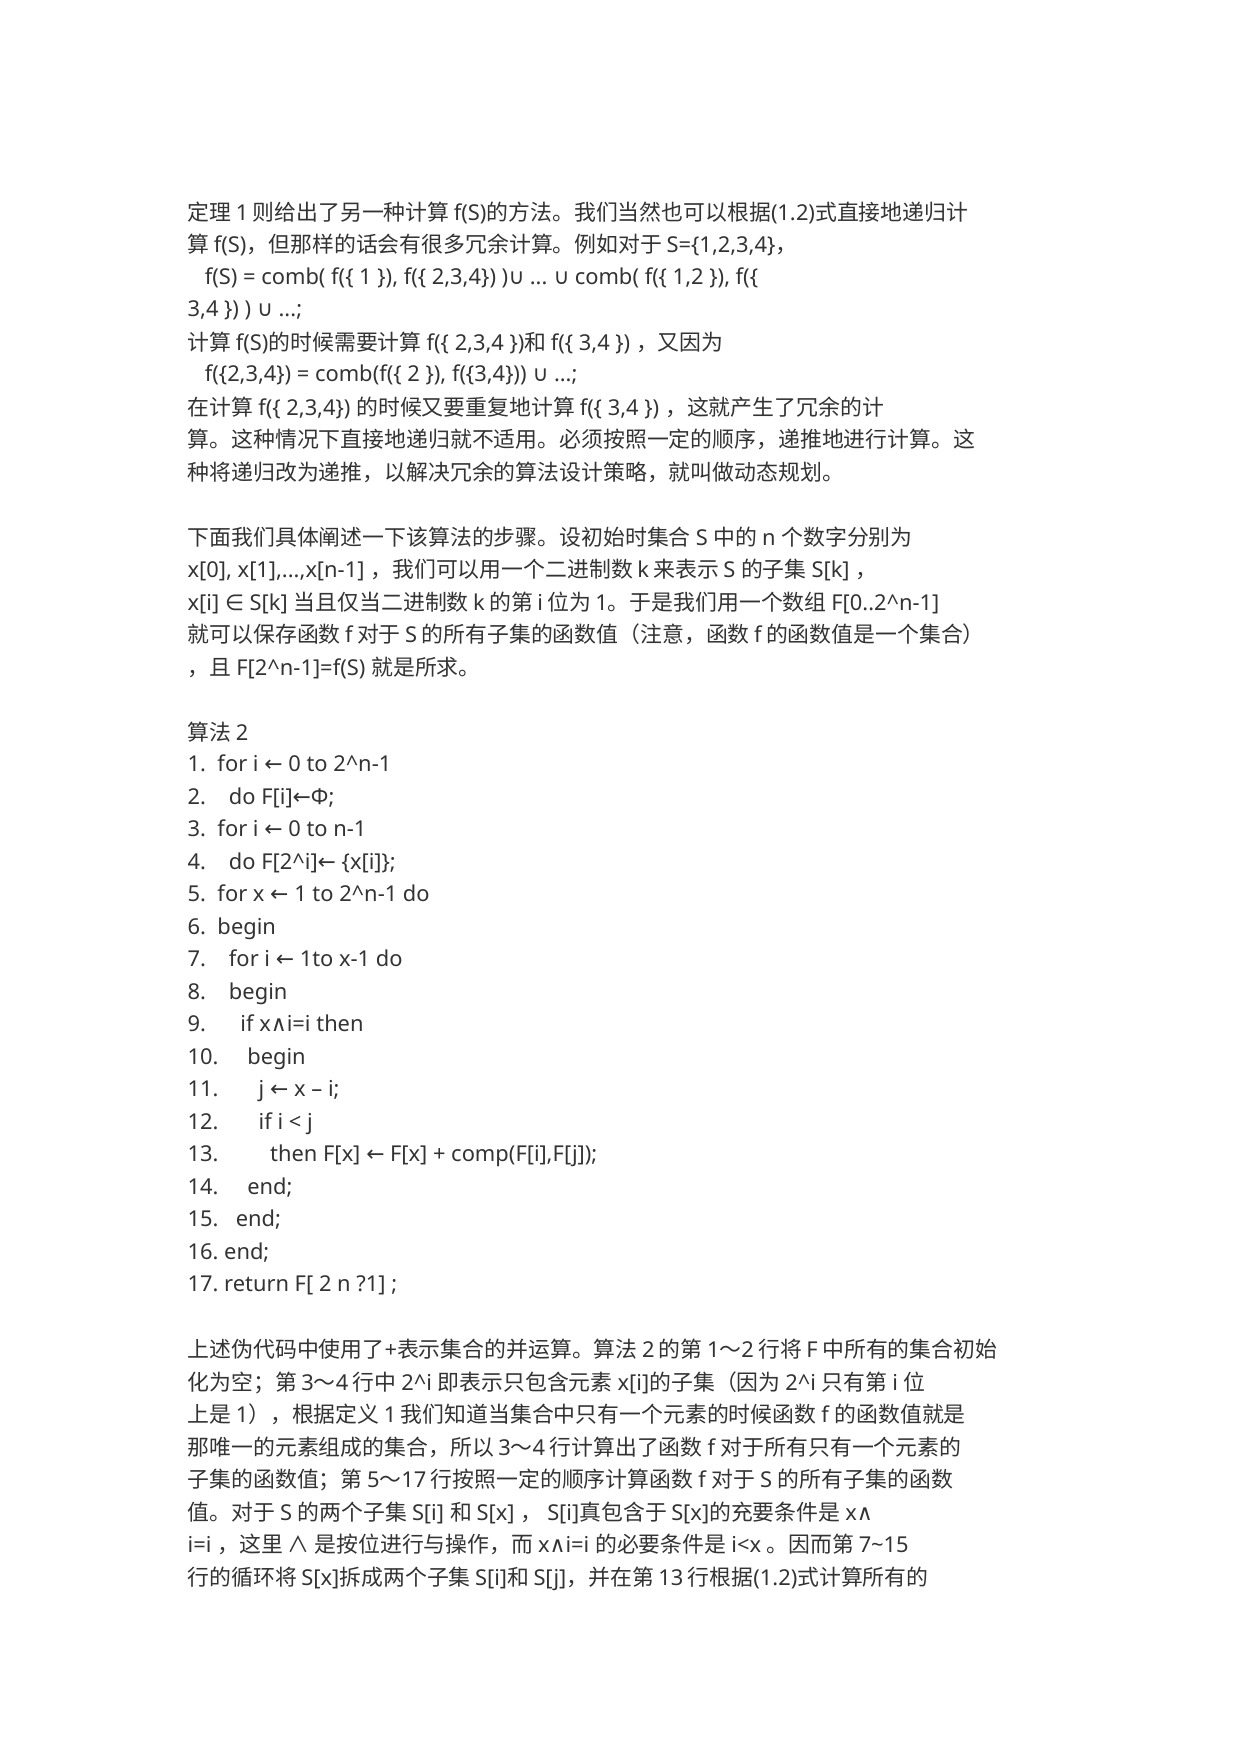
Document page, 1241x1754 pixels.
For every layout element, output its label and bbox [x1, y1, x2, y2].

text [187, 162, 1053, 1592]
